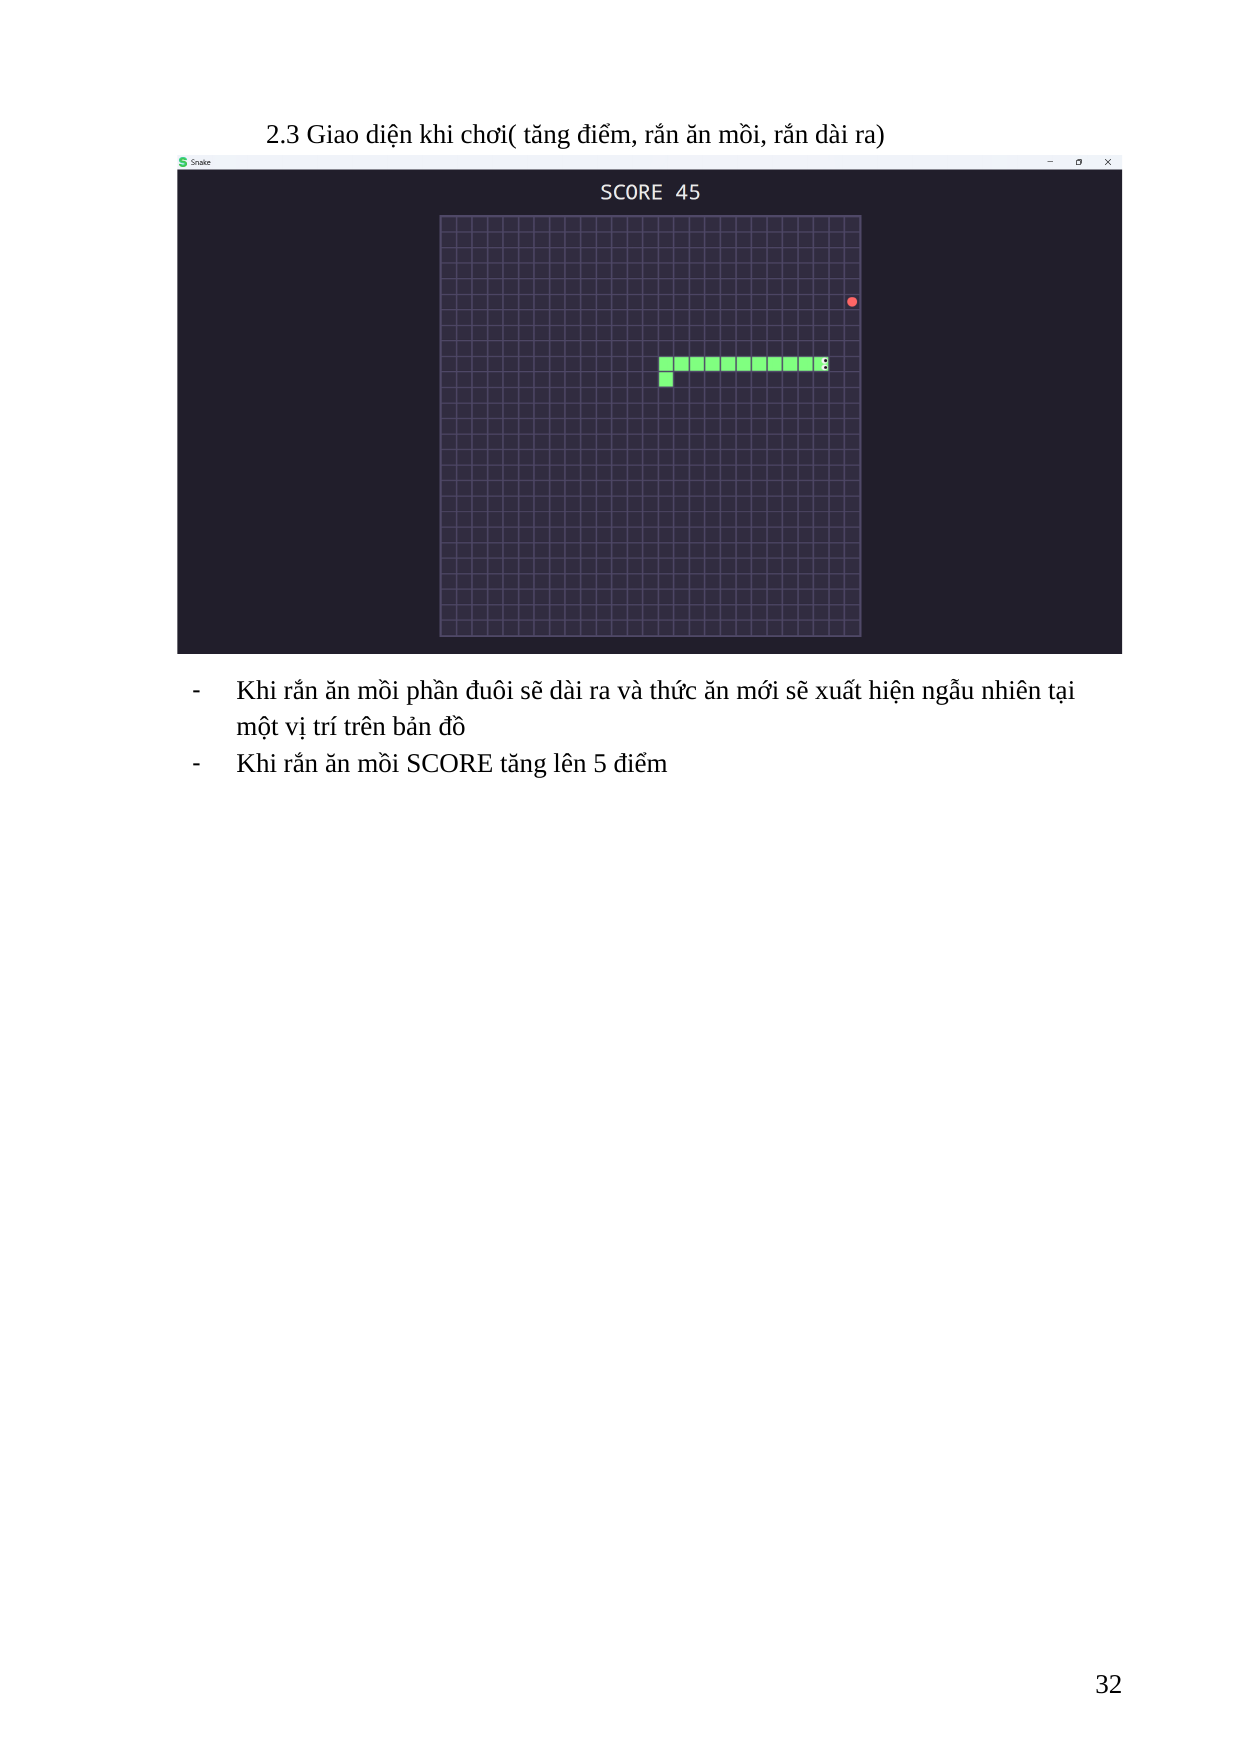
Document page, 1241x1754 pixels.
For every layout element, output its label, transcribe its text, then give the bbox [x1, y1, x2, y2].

list Khi rắn ăn mồi SCORE tăng lên 5 điểm [192, 746, 1122, 779]
picture [177, 155, 1123, 654]
list Khi rắn ăn mồi phần đuôi sẽ dài ra và thức ăn mới sẽ xuất hiện ngẫu nhiên tại một vị trí trên bản đồ [192, 673, 1122, 742]
subtitle 2.3 Giao diện khi chơi( tăng điểm, rắn ăn mồi, rắn dài ra) [266, 118, 1122, 149]
